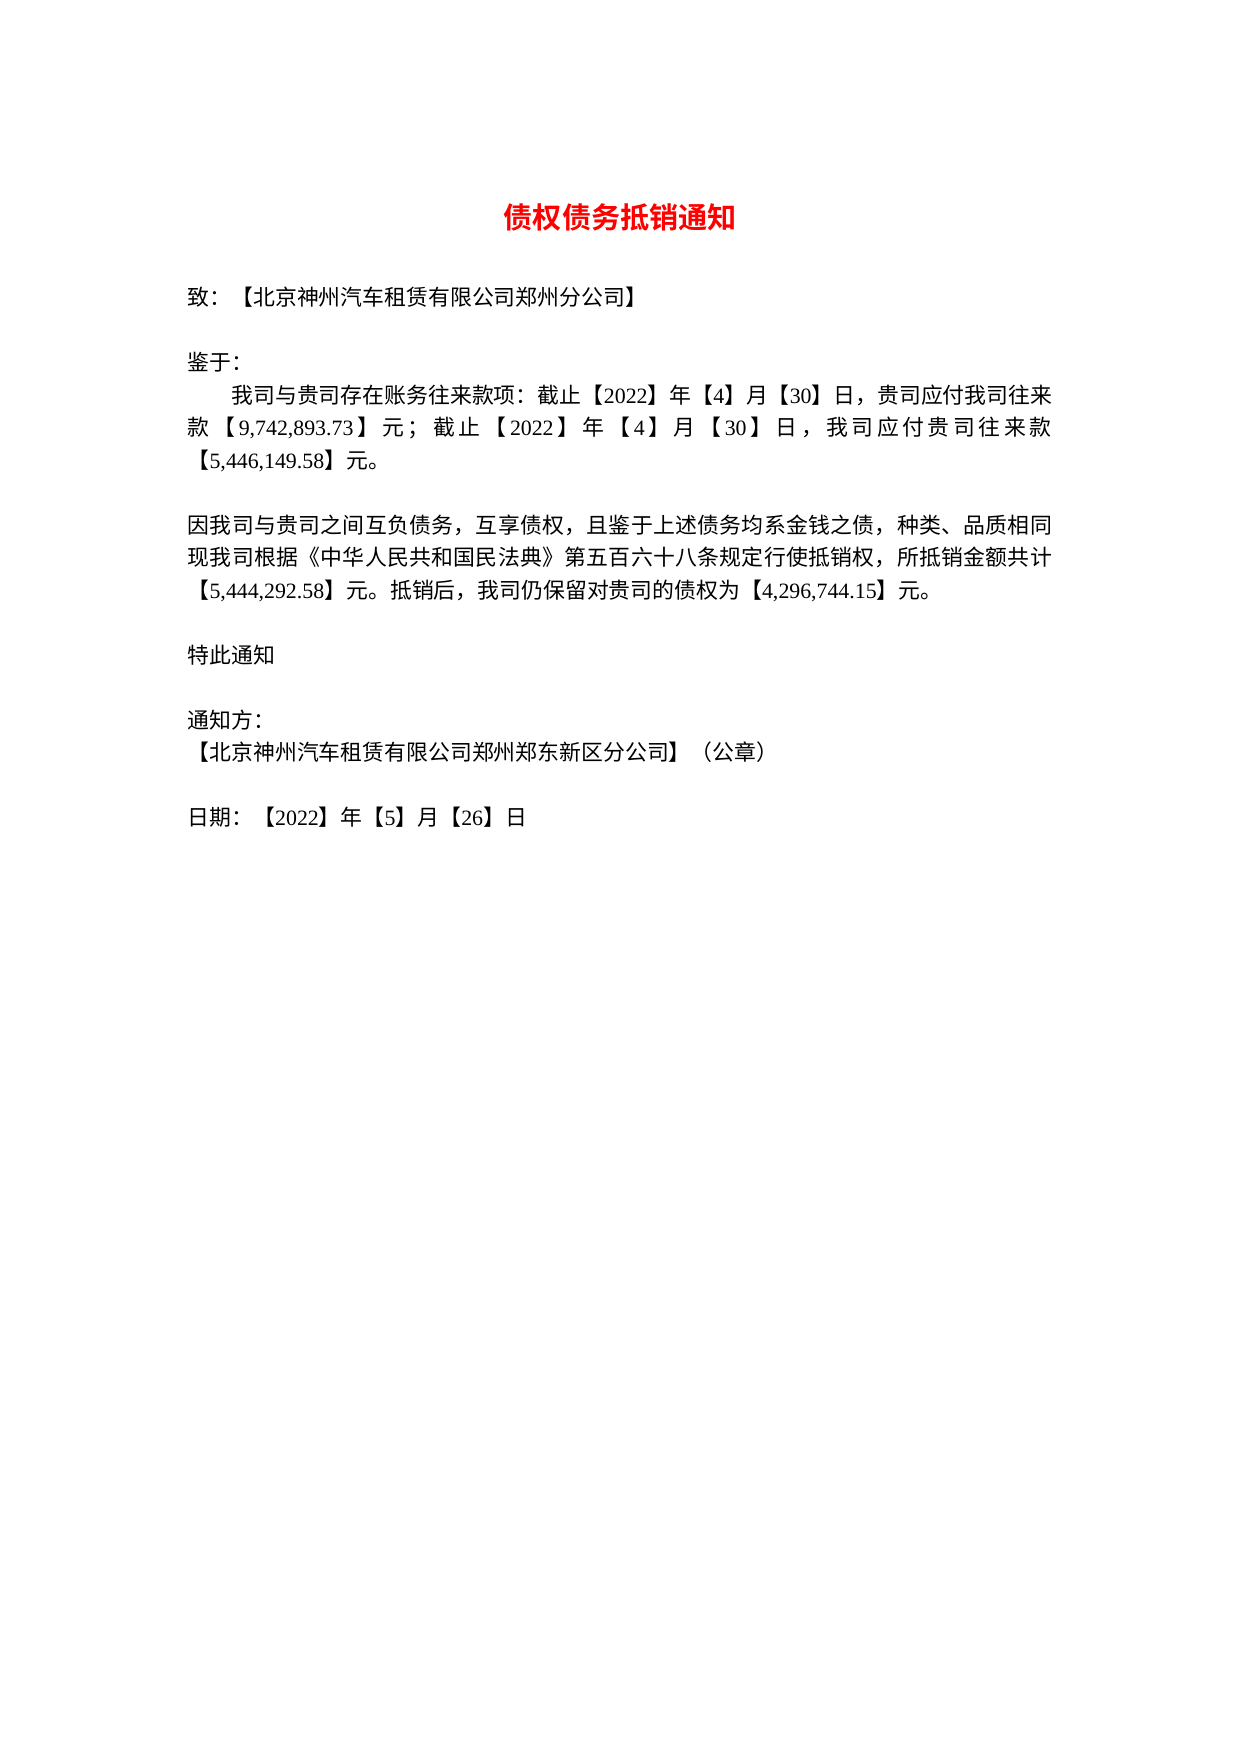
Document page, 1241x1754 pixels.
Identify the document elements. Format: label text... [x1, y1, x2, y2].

text 特此通知 [187, 637, 1053, 670]
text 致：【北京神州汽车租赁有限公司郑州分公司】 [187, 280, 1053, 312]
text 因我司与贵司之间互负债务，互享债权，且鉴于上述债务均系金钱之债，种类、品质相同，现我司根据《中华人民共和国民法典》第五百六十八条规定行使抵销权，所抵销金额共计【5,444,292.58】元。抵销后，我司仍保留对贵司的债权为【4,296,744.15】元。 [187, 507, 1053, 605]
text 债权债务抵销通知 [187, 194, 1053, 237]
text 通知方： [187, 702, 1053, 735]
text 日期：【2022】年【5】月【26】日 [187, 800, 1053, 832]
text 【北京神州汽车租赁有限公司郑州郑东新区分公司】（公章） [187, 735, 1053, 767]
text 我司与贵司存在账务往来款项：截止【2022】年【4】月【30】日，贵司应付我司往来款【9,742,893.73】元；截止【2022】年【4】月【30】日，我司应付贵司往来款【5,446,149.58】元。 [187, 377, 1053, 475]
text 鉴于： [187, 345, 1053, 377]
